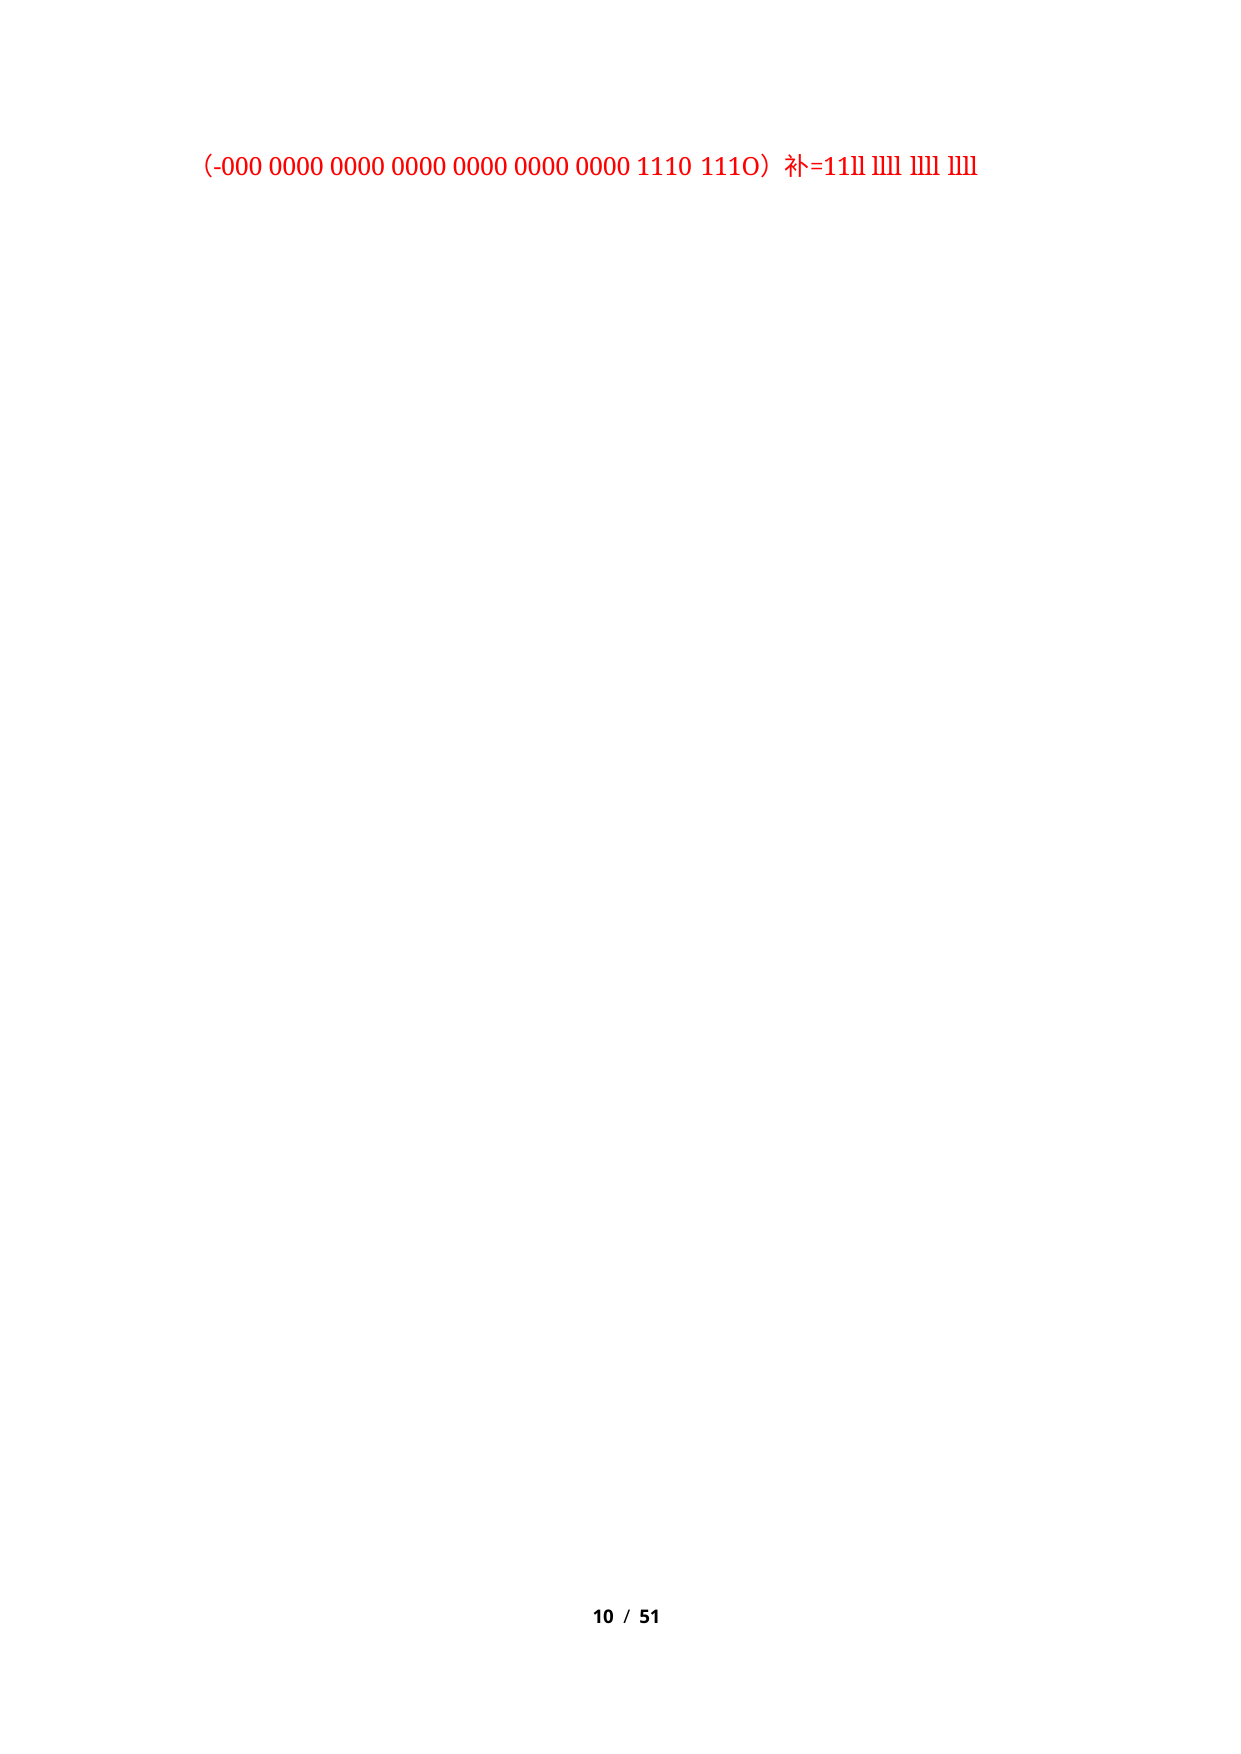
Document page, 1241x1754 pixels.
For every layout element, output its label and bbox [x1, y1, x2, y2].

text [188, 149, 1053, 183]
